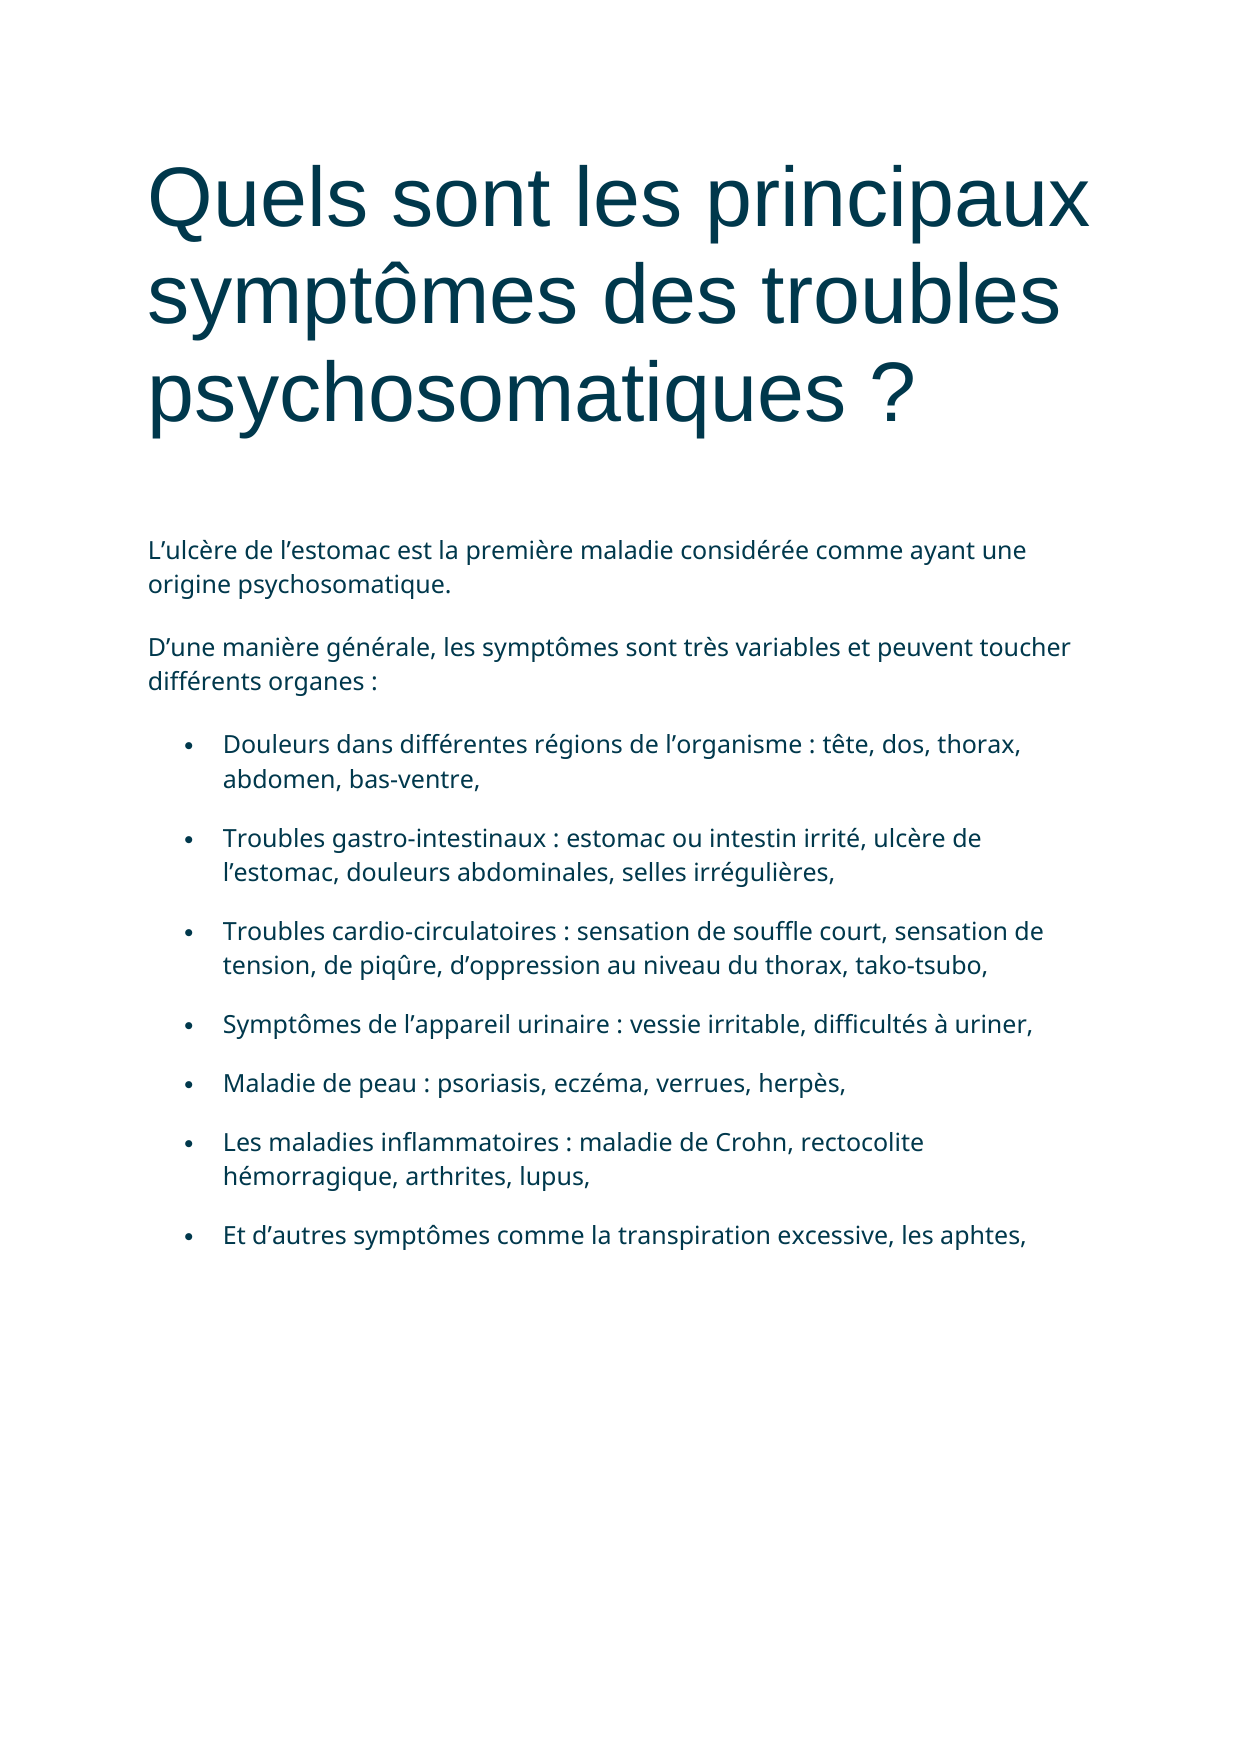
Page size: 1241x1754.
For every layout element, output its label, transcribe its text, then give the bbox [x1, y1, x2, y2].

list Douleurs dans différentes régions de l’organisme : tête, dos, thorax, abdomen, bas-ventre, [185, 727, 1093, 795]
list Troubles cardio-circulatoires : sensation de souffle court, sensation de tension, de piqûre, d’oppression au niveau du thorax, tako-tsubo, [185, 913, 1093, 982]
list Les maladies inflammatoires : maladie de Crohn, rectocolite hémorragique, arthrites, lupus, [185, 1125, 1093, 1193]
list Maladie de peau : psoriasis, eczéma, verrues, herpès, [185, 1066, 1093, 1100]
text D’une manière générale, les symptômes sont très variables et peuvent toucher différents organes : [148, 630, 1093, 698]
list Et d’autres symptômes comme la transpiration excessive, les aphtes, [185, 1218, 1093, 1252]
text Quels sont les principaux symptômes des troubles psychosomatiques ? [148, 148, 1093, 439]
list Troubles gastro-intestinaux : estomac ou intestin irrité, ulcère de l’estomac, douleurs abdominales, selles irrégulières, [185, 820, 1093, 888]
text L’ulcère de l’estomac est la première maladie considérée comme ayant une origine psychosomatique. [148, 533, 1093, 601]
list Symptômes de l’appareil urinaire : vessie irritable, difficultés à uriner, [185, 1007, 1093, 1041]
